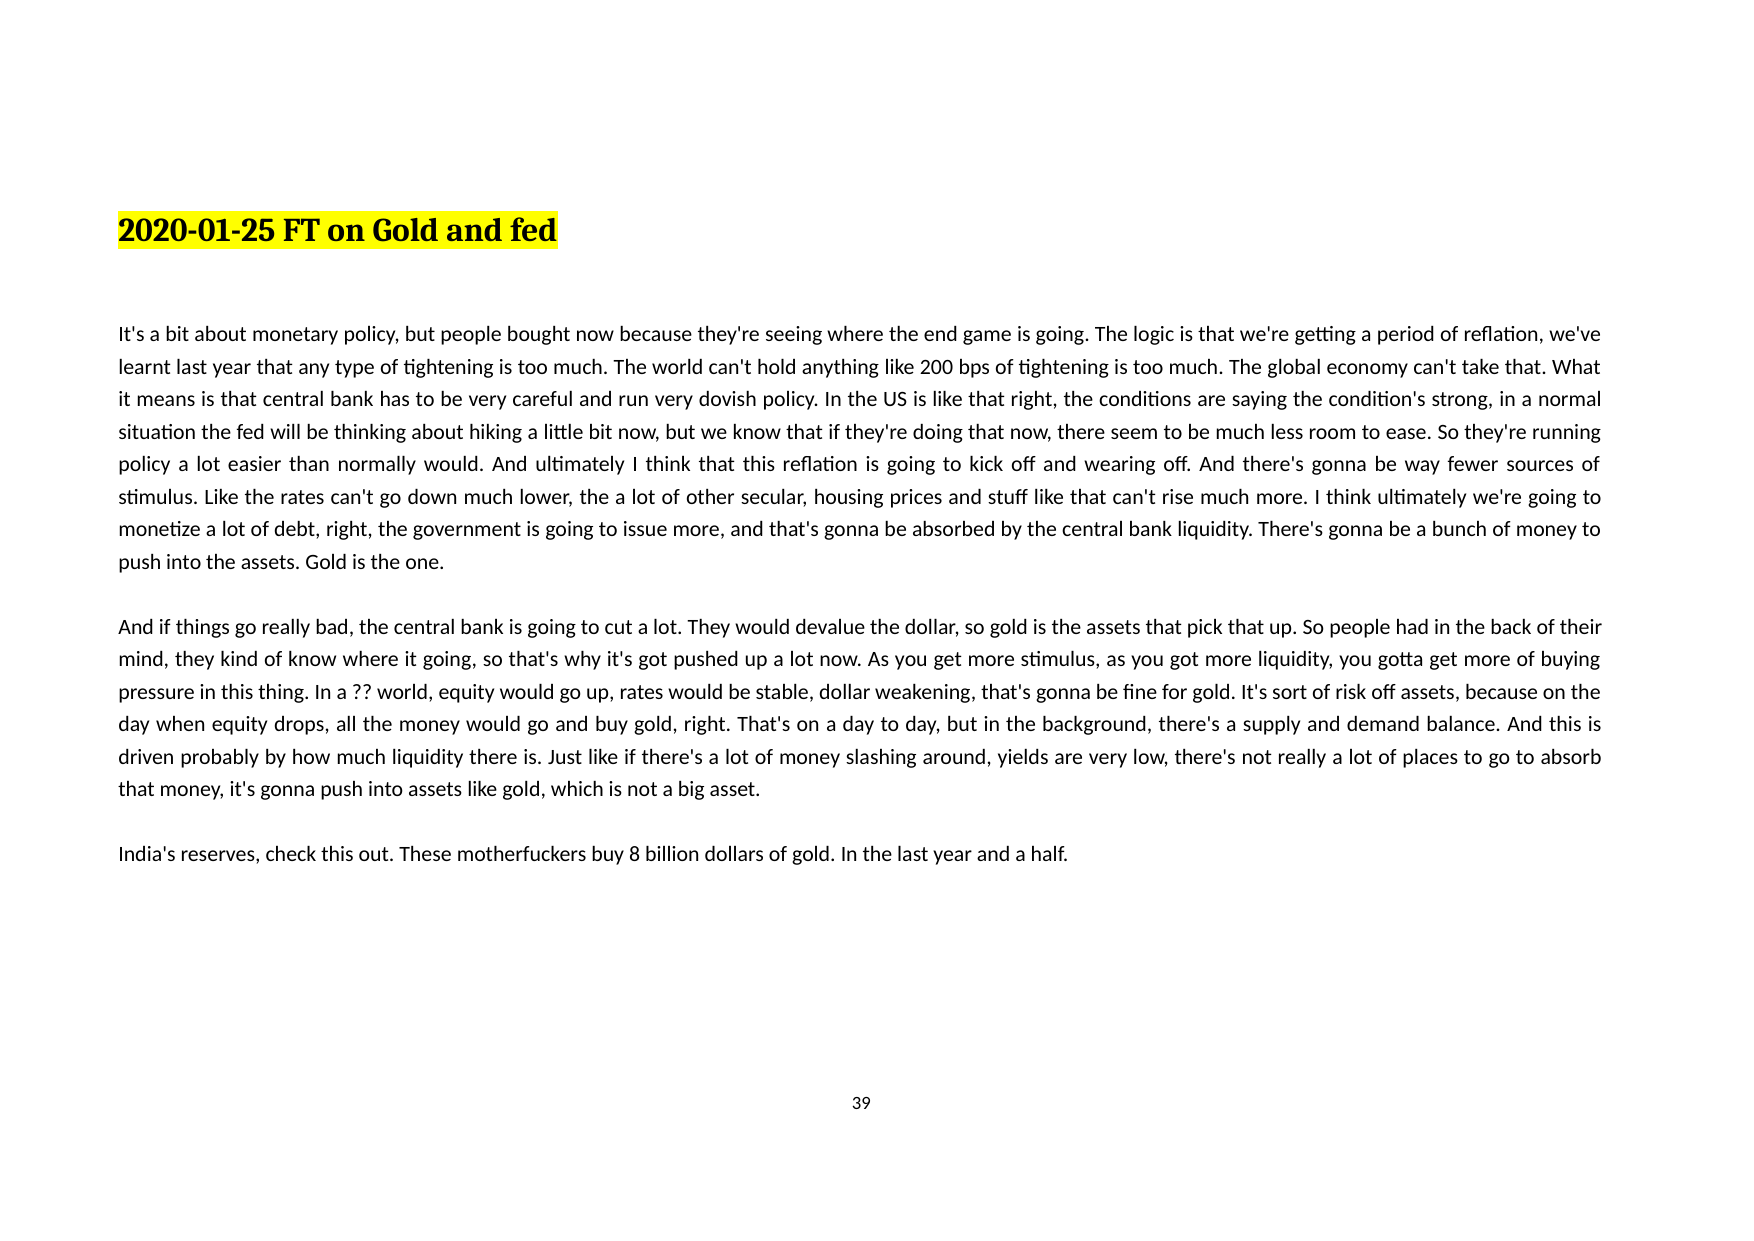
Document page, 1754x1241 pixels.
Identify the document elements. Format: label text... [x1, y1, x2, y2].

text India's reserves, check this out. These motherfuckers buy 8 billion dollars of gold. In the last year and a half. [118, 838, 1604, 870]
text It's a bit about monetary policy, but people bought now because they're seeing where the end game is going. The logic is that we're getting a period of reflation, we've learnt last year that any type of tightening is too much. The world can't hold anything like 200 bps of tightening is too much. The global economy can't take that. What it means is that central bank has to be very careful and run very dovish policy. In the US is like that right, the conditions are saying the condition's strong, in a normal situation the fed will be thinking about hiking a little bit now, but we know that if they're doing that now, there seem to be much less room to ease. So they're running policy a lot easier than normally would. And ultimately I think that this reflation is going to kick off and wearing off. And there's gonna be way fewer sources of stimulus. Like the rates can't go down much lower, the a lot of other secular, housing prices and stuff like that can't rise much more. I think ultimately we're going to monetize a lot of debt, right, the government is going to issue more, and that's gonna be absorbed by the central bank liquidity. There's gonna be a bunch of money to push into the assets. Gold is the one. [118, 318, 1604, 578]
subtitle 2020-01-25 FT on Gold and fed [118, 198, 1604, 263]
text And if things go really bad, the central bank is going to cut a lot. They would devalue the dollar, so gold is the assets that pick that up. So people had in the back of their mind, they kind of know where it going, so that's why it's got pushed up a lot now. As you get more stimulus, as you got more liquidity, you gotta get more of buying pressure in this thing. In a ?? world, equity would go up, rates would be stable, dollar weakening, that's gonna be fine for gold. It's sort of risk off assets, because on the day when equity drops, all the money would go and buy gold, right. That's on a day to day, but in the background, there's a supply and demand balance. And this is driven probably by how much liquidity there is. Just like if there's a lot of money slashing around, yields are very low, there's not really a lot of places to go to absorb that money, it's gonna push into assets like gold, which is not a big asset. [118, 610, 1604, 805]
